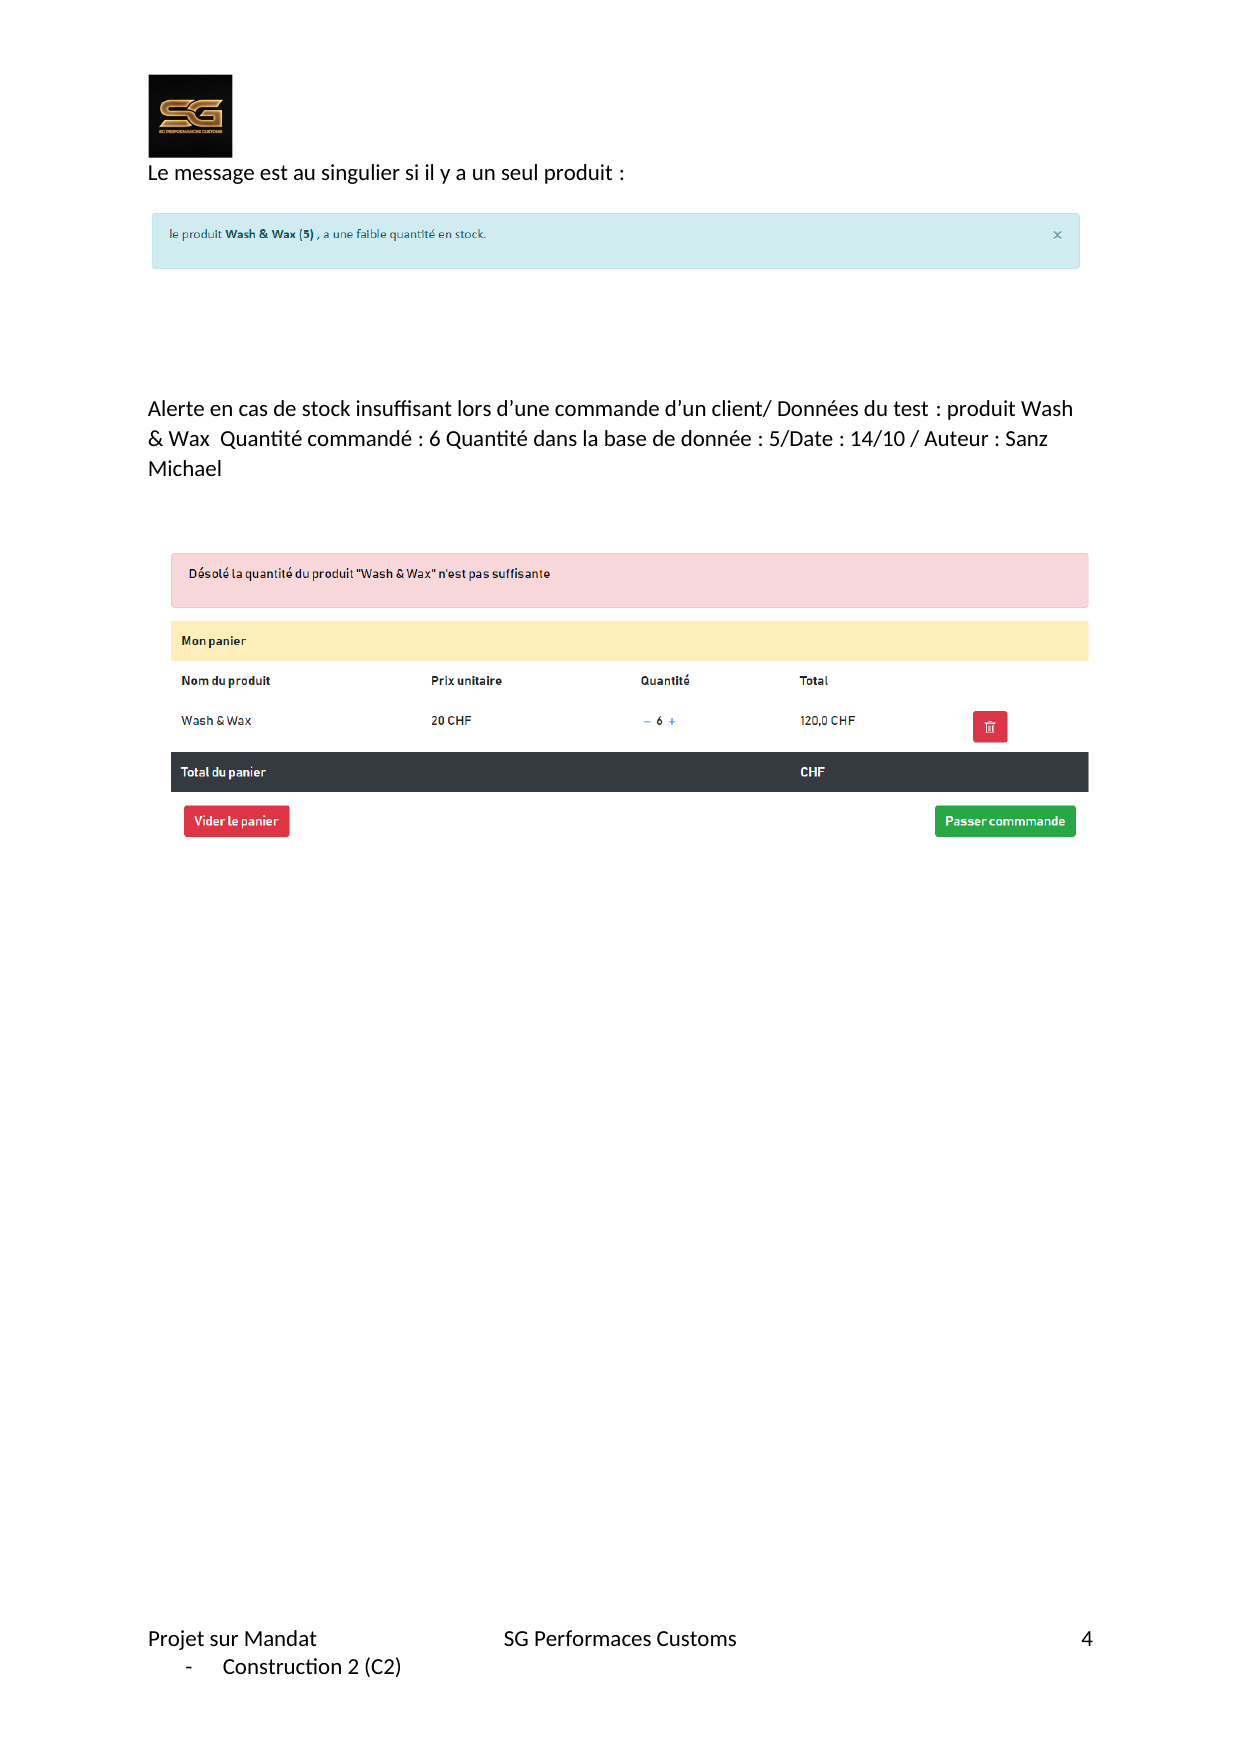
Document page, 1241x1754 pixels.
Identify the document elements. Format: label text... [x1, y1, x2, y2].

text Alerte en cas de stock insuffisant lors d’une commande d’un client/ Données du test : produit Wash & Wax Quantité commandé : 6 Quantité dans la base de donnée : 5/Date : 14/10 / Auteur : Sanz Michael [148, 394, 1092, 482]
picture [147, 205, 1093, 282]
text Le message est au singulier si il y a un seul produit : [148, 158, 1092, 186]
picture [147, 547, 1093, 869]
picture [147, 73, 234, 159]
